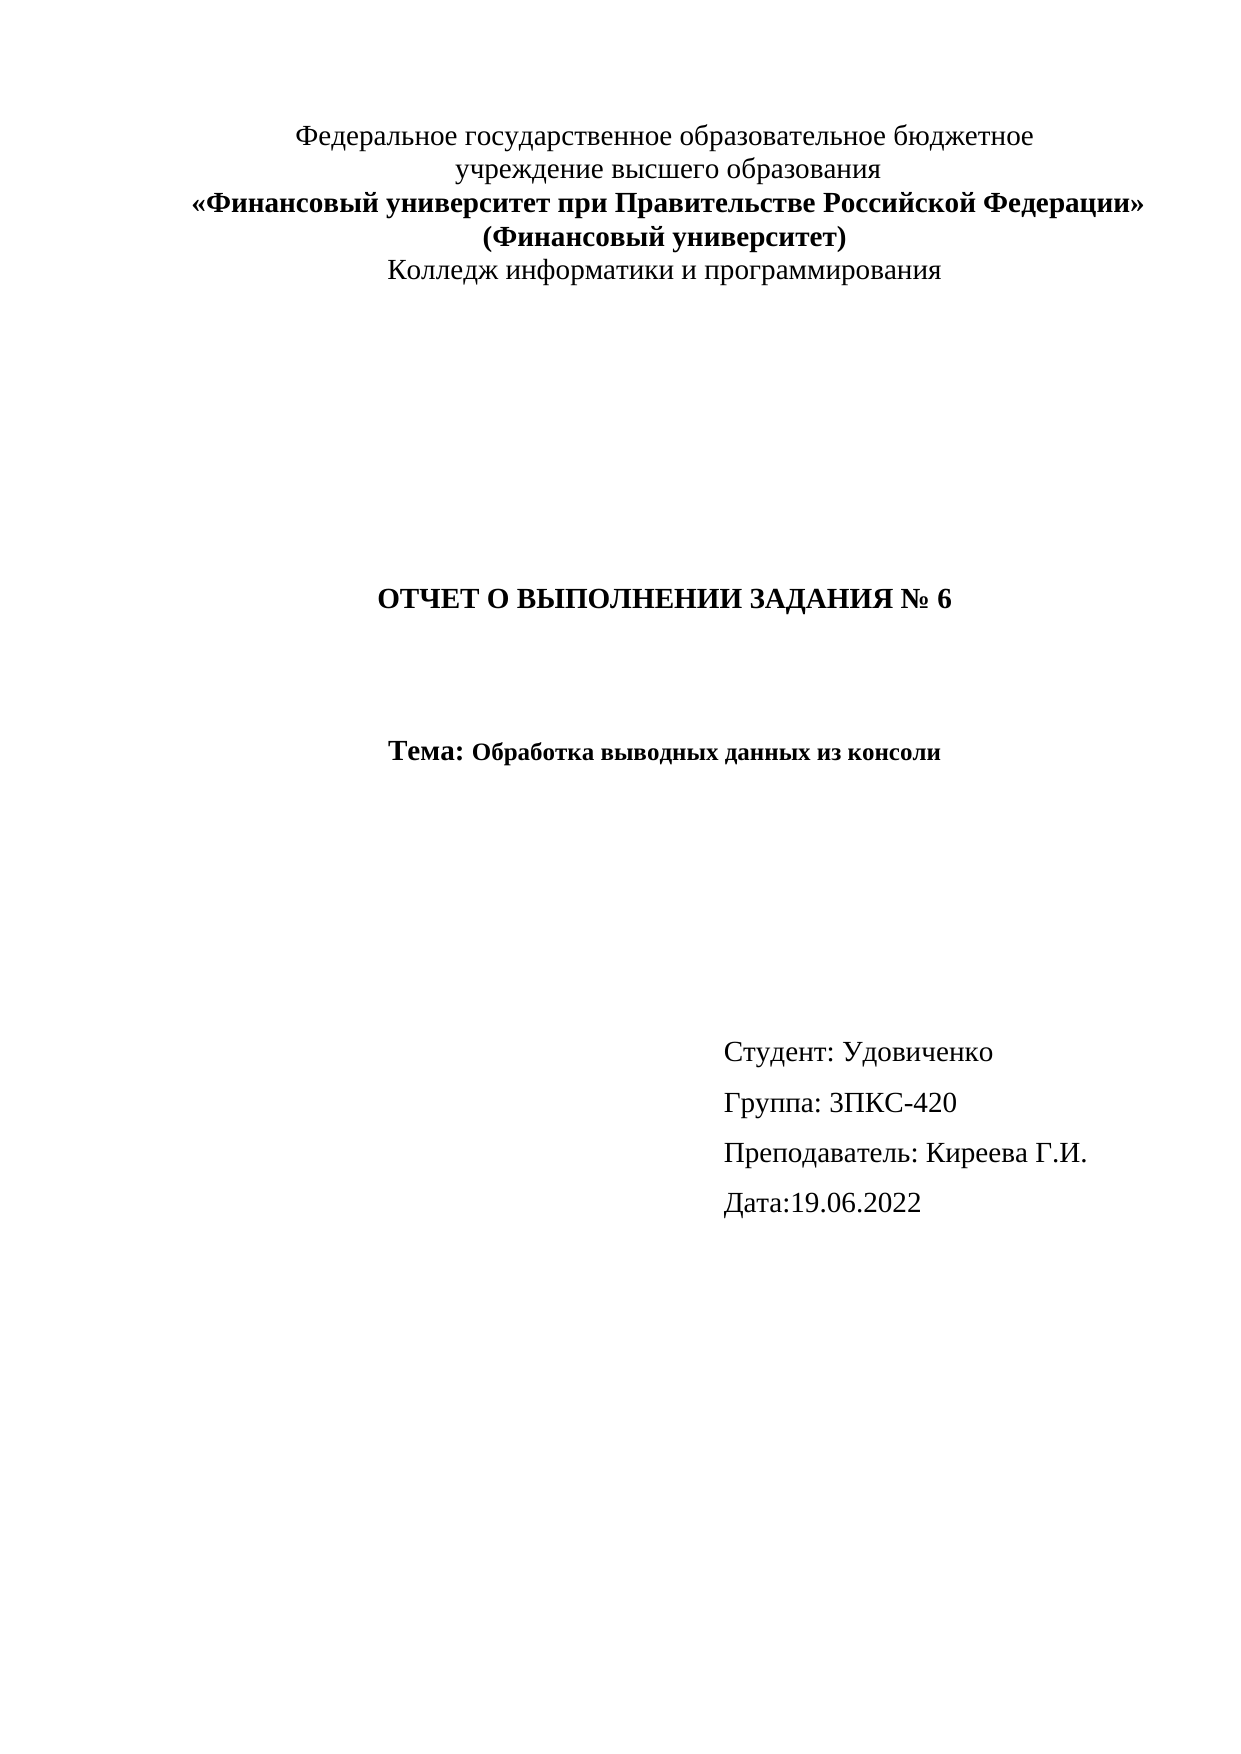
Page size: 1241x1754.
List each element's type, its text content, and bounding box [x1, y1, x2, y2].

text Группа: 3ПКС-420 [177, 1085, 1152, 1118]
text учреждение высшего образования [177, 152, 1152, 185]
text ОТЧЕТ О ВЫПОЛНЕНИИ ЗАДАНИЯ № 6 [177, 582, 1152, 615]
text «Финансовый университет при Правительстве Российской Федерации» [177, 185, 1152, 219]
text Преподаватель: Киреева Г.И. [177, 1135, 1152, 1169]
text Дата:19.06.2022 [177, 1185, 1152, 1219]
text (Финансовый университет) [177, 219, 1152, 252]
text Студент: Удовиченко [177, 1034, 1152, 1068]
text Федеральное государственное образовательное бюджетное [177, 118, 1152, 152]
text Тема: Обработка выводных данных из консоли [177, 733, 1152, 766]
text Колледж информатики и программирования [177, 252, 1152, 286]
